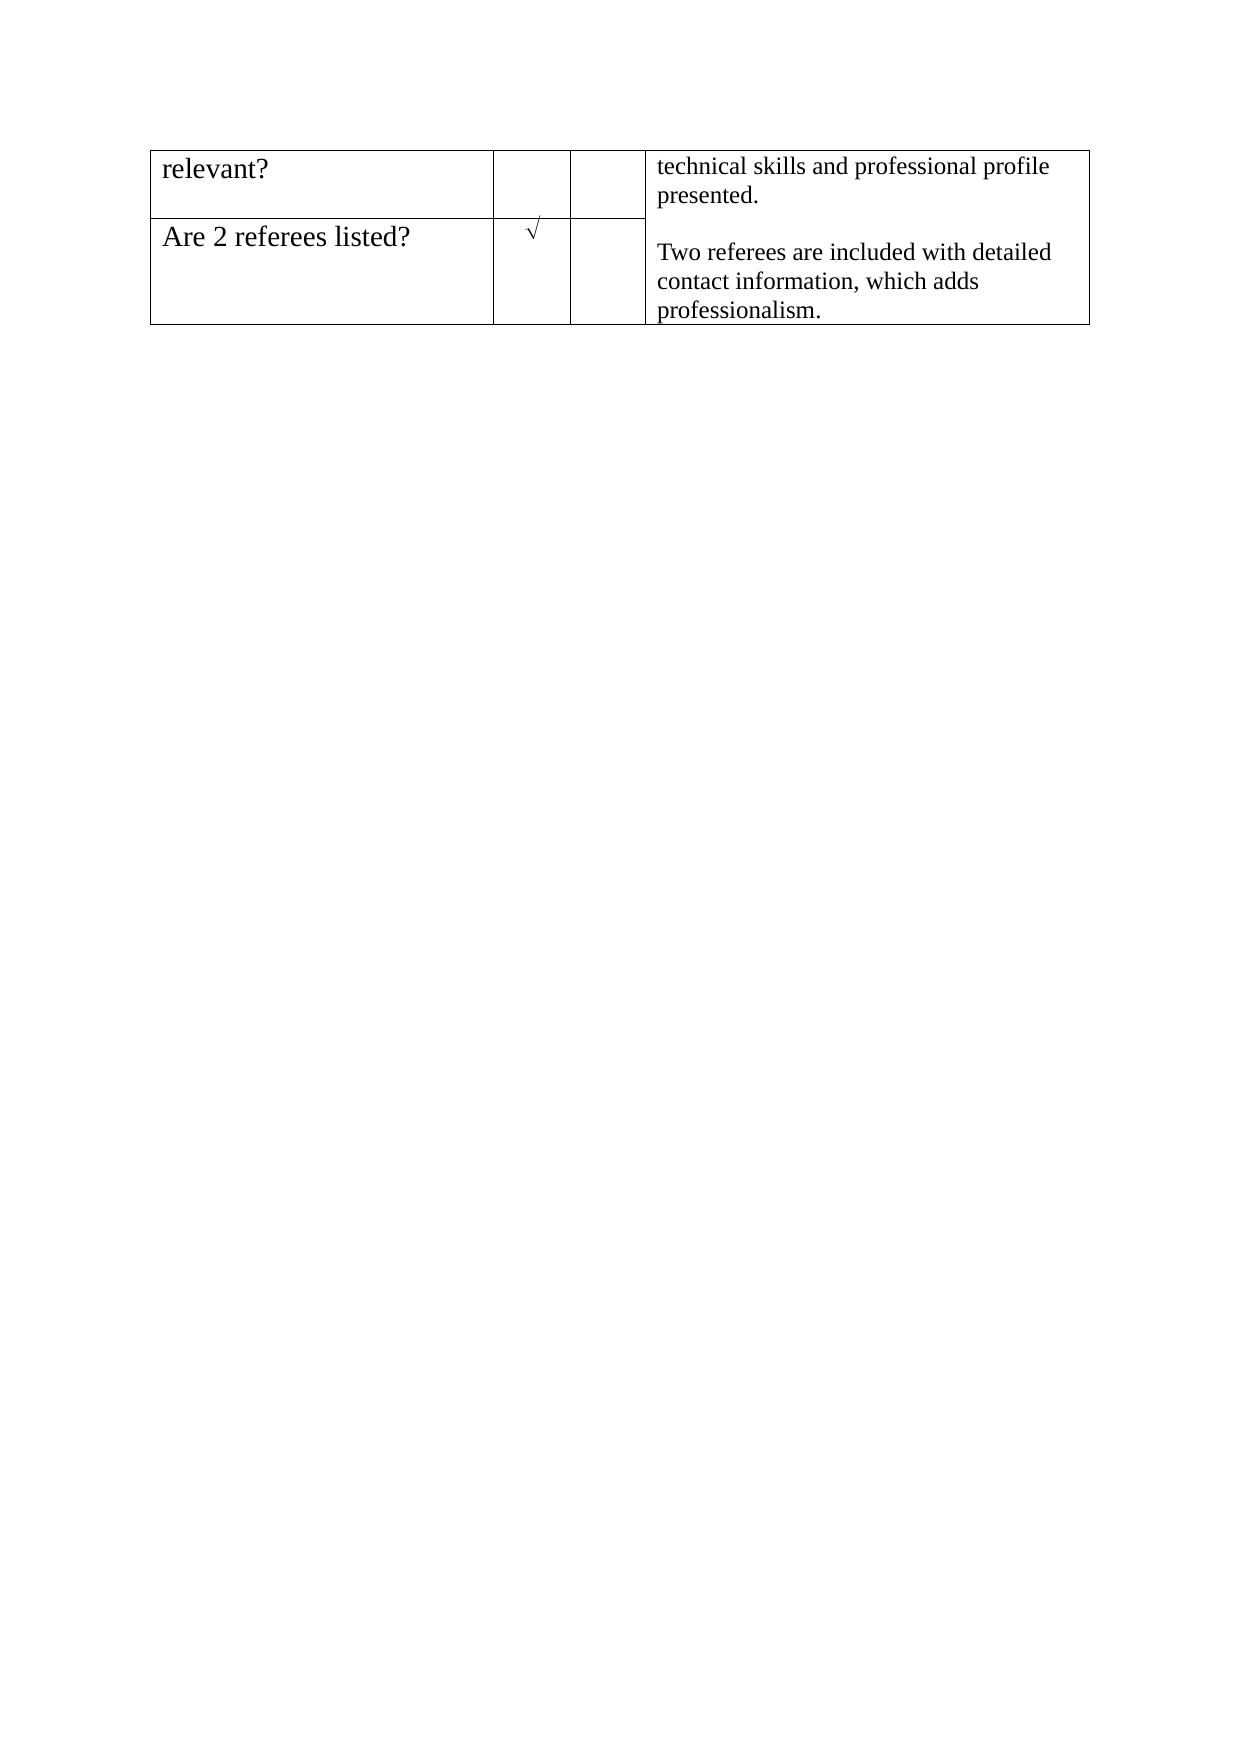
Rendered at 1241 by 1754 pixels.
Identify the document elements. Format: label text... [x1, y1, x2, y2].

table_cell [151, 151, 493, 218]
table_cell [494, 151, 570, 218]
table_cell Are 2 referees listed? [151, 219, 493, 323]
table_cell [571, 151, 645, 218]
table_cell [571, 219, 645, 323]
table_cell [494, 219, 570, 323]
